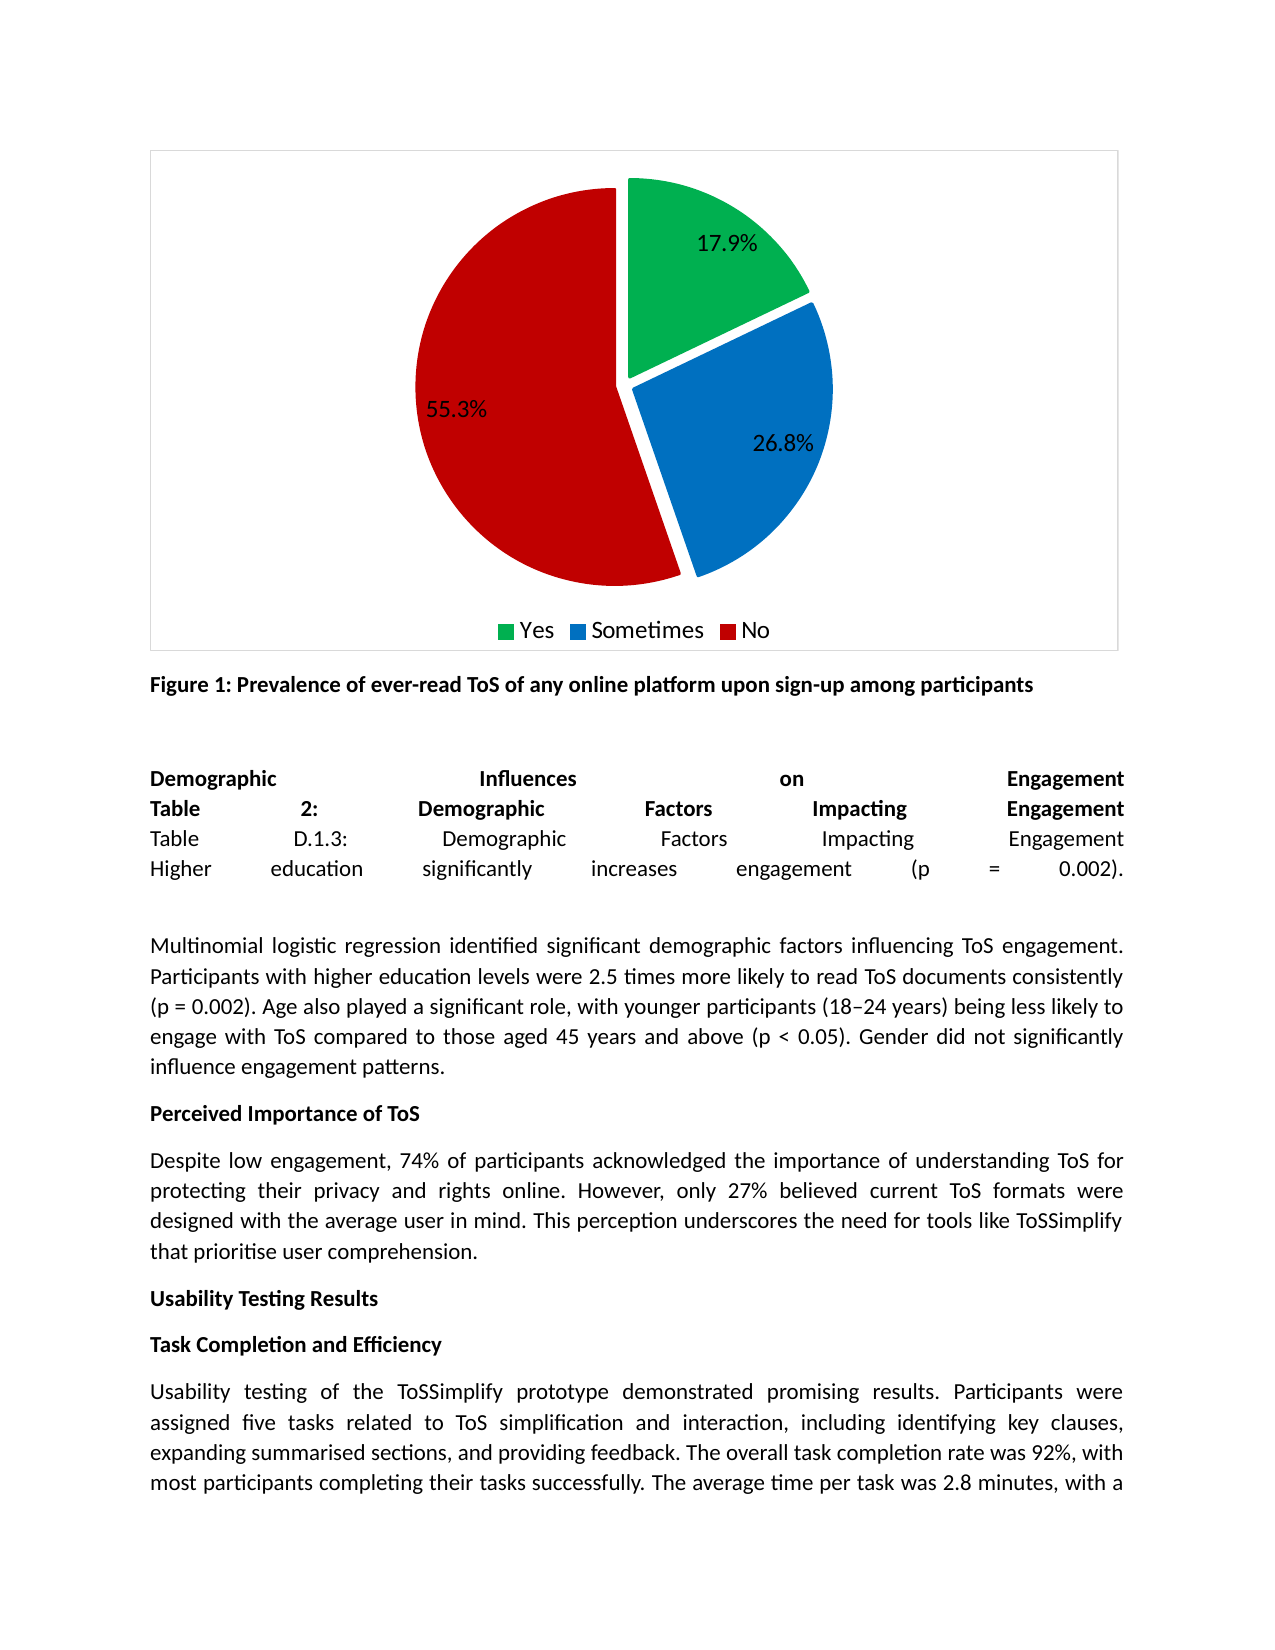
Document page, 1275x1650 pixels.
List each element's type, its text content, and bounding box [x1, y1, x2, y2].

text Task Completion and Efficiency [150, 1331, 1125, 1358]
text Figure 1: Prevalence of ever-read ToS of any online platform upon sign-up among participants [150, 670, 1125, 698]
text Despite low engagement, 74% of participants acknowledged the importance of understanding ToS for protecting their privacy and rights online. However, only 27% believed current ToS formats were designed with the average user in mind. This perception underscores the need for tools like ToSSimplify that prioritise user comprehension. [150, 1146, 1125, 1265]
text Multinomial logistic regression identified significant demographic factors influencing ToS engagement. Participants with higher education levels were 2.5 times more likely to read ToS documents consistently (p = 0.002). Age also played a significant role, with younger participants (18–24 years) being less likely to engage with ToS compared to those aged 45 years and above (p < 0.05). Gender did not significantly influence engagement patterns. [150, 932, 1125, 1080]
text Perceived Importance of ToS [150, 1099, 1125, 1127]
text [150, 1377, 1125, 1496]
text Demographic Influences on Engagement Table 2: Demographic Factors Impacting Engagement Table D.1.3: Demographic Factors Impacting Engagement Higher education significantly increases engagement (p = 0.002). [150, 764, 1125, 913]
text Usability Testing Results [150, 1284, 1125, 1312]
